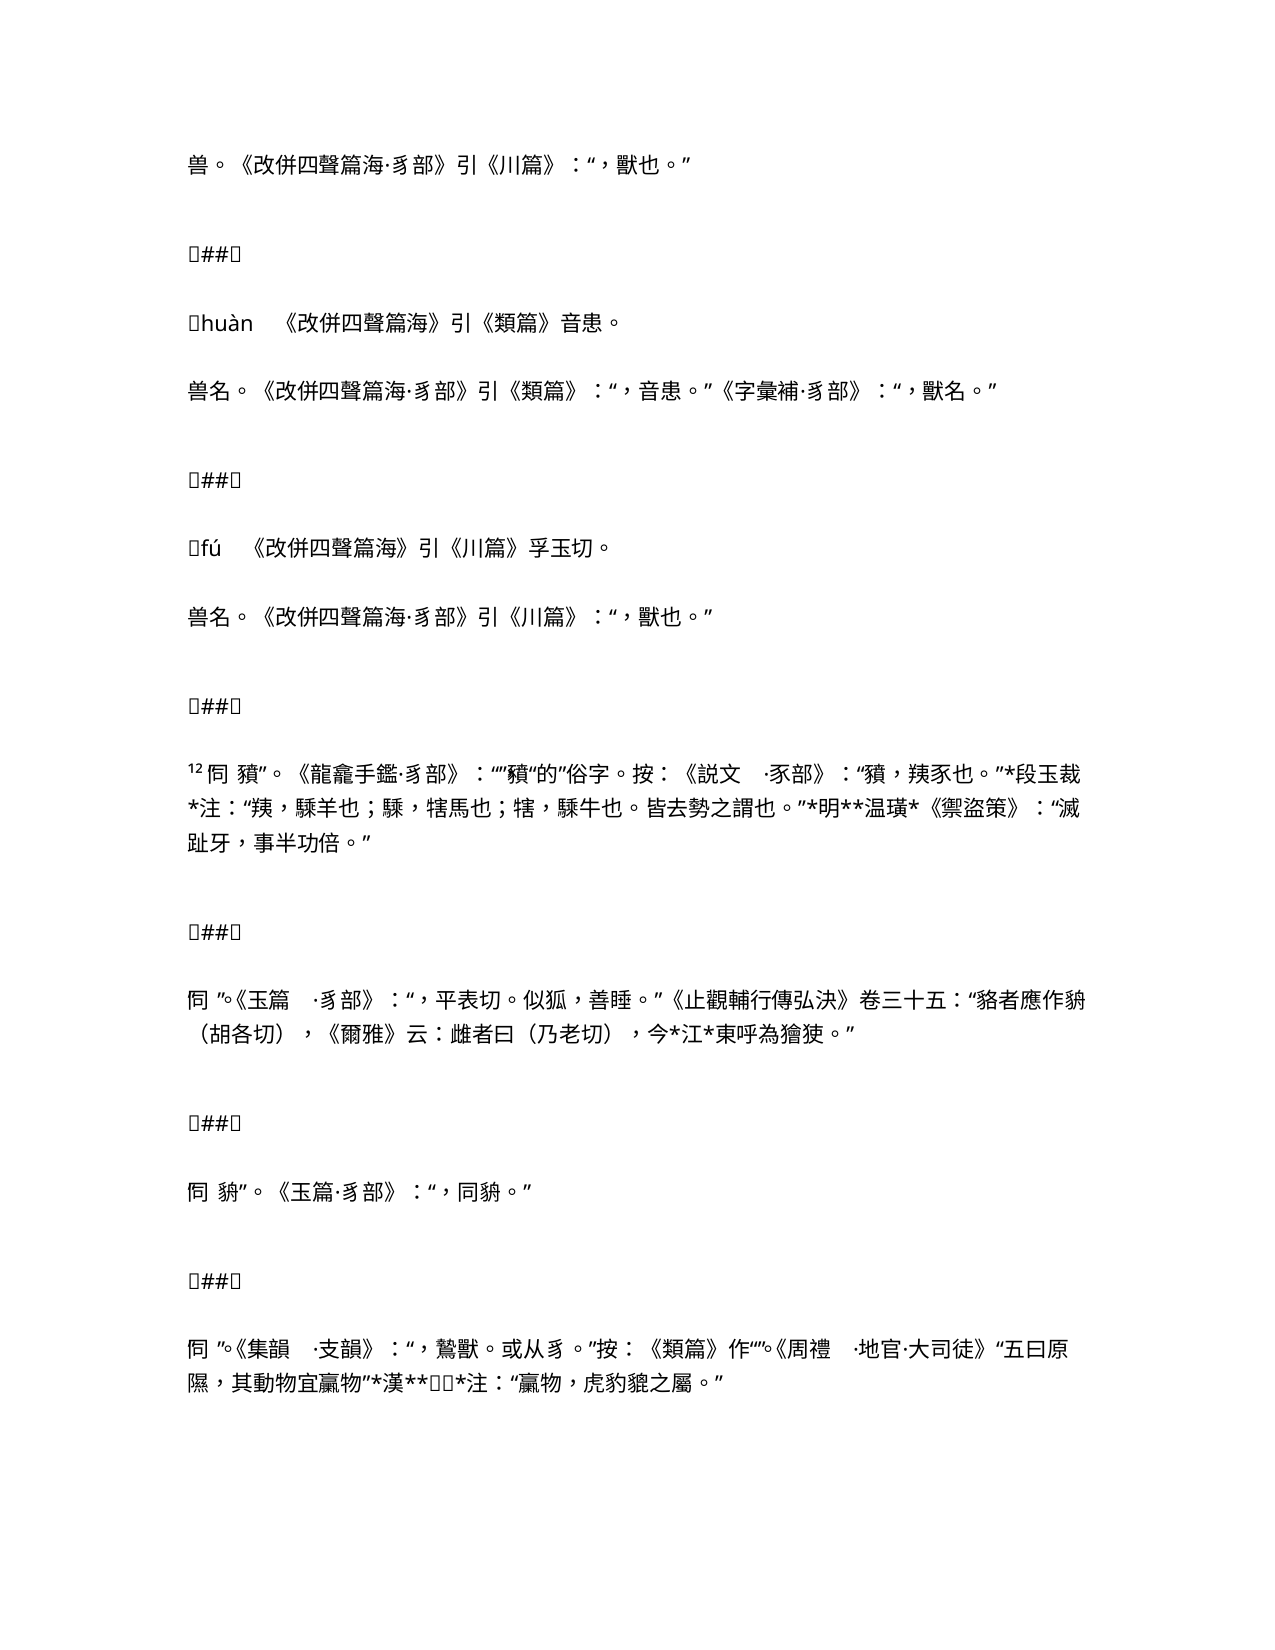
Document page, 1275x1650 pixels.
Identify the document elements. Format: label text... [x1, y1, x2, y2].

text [187, 150, 1087, 214]
text 𧴐##𧴐 𧴐同“𤡢”。《集韻·支韻》：“𤢌，鷙獸。或从豸。”按：《類篇》作“𤡢”。《周禮·地官·大司徒》“五曰原隰，其動物宜臝物”*漢**鄭玄*注：“臝物，虎豹貔𧴐之屬。” [187, 1266, 1087, 1432]
text 𧴌##𧴌 𧴌fú 《改併四聲篇海》引《川篇》孚玉切。 兽名。《改併四聲篇海·豸部》引《川篇》：“𧴌，獸也。” [187, 465, 1087, 666]
text 𧴎##𧴎 𧴎同“𧳦”。《玉篇·豸部》：“𧴎，平表切。似狐，善睡。”《止觀輔行傳弘決》卷三十五：“貉者應作貈（胡各切），《爾雅》云：雌者曰𧴎（乃老切），今*江*東呼為獪㹬。” [187, 917, 1087, 1083]
text 𧴍##𧴍 ¹²𧴍同“豶”。《龍龕手鑑·豸部》：“𧴍”，“豶”的俗字。按：《説文·豕部》：“豶，羠豕也。”*段玉裁*注：“羠，騬羊也；騬，犗馬也；犗，騬牛也。皆去勢之謂也。”*明**温璜*《禦盜策》：“滅趾𧴍牙，事半功倍。” [187, 691, 1087, 891]
text 𧴊##𧴊 𧴊huàn 《改併四聲篇海》引《類篇》音患。 兽名。《改併四聲篇海·豸部》引《類篇》：“𧴊，音患。”《字彙補·豸部》：“𧴊，獸名。” [187, 239, 1087, 440]
text 𧴏##𧴏 𧴏同“貈”。《玉篇·豸部》：“𧴏，同貈。” [187, 1108, 1087, 1241]
